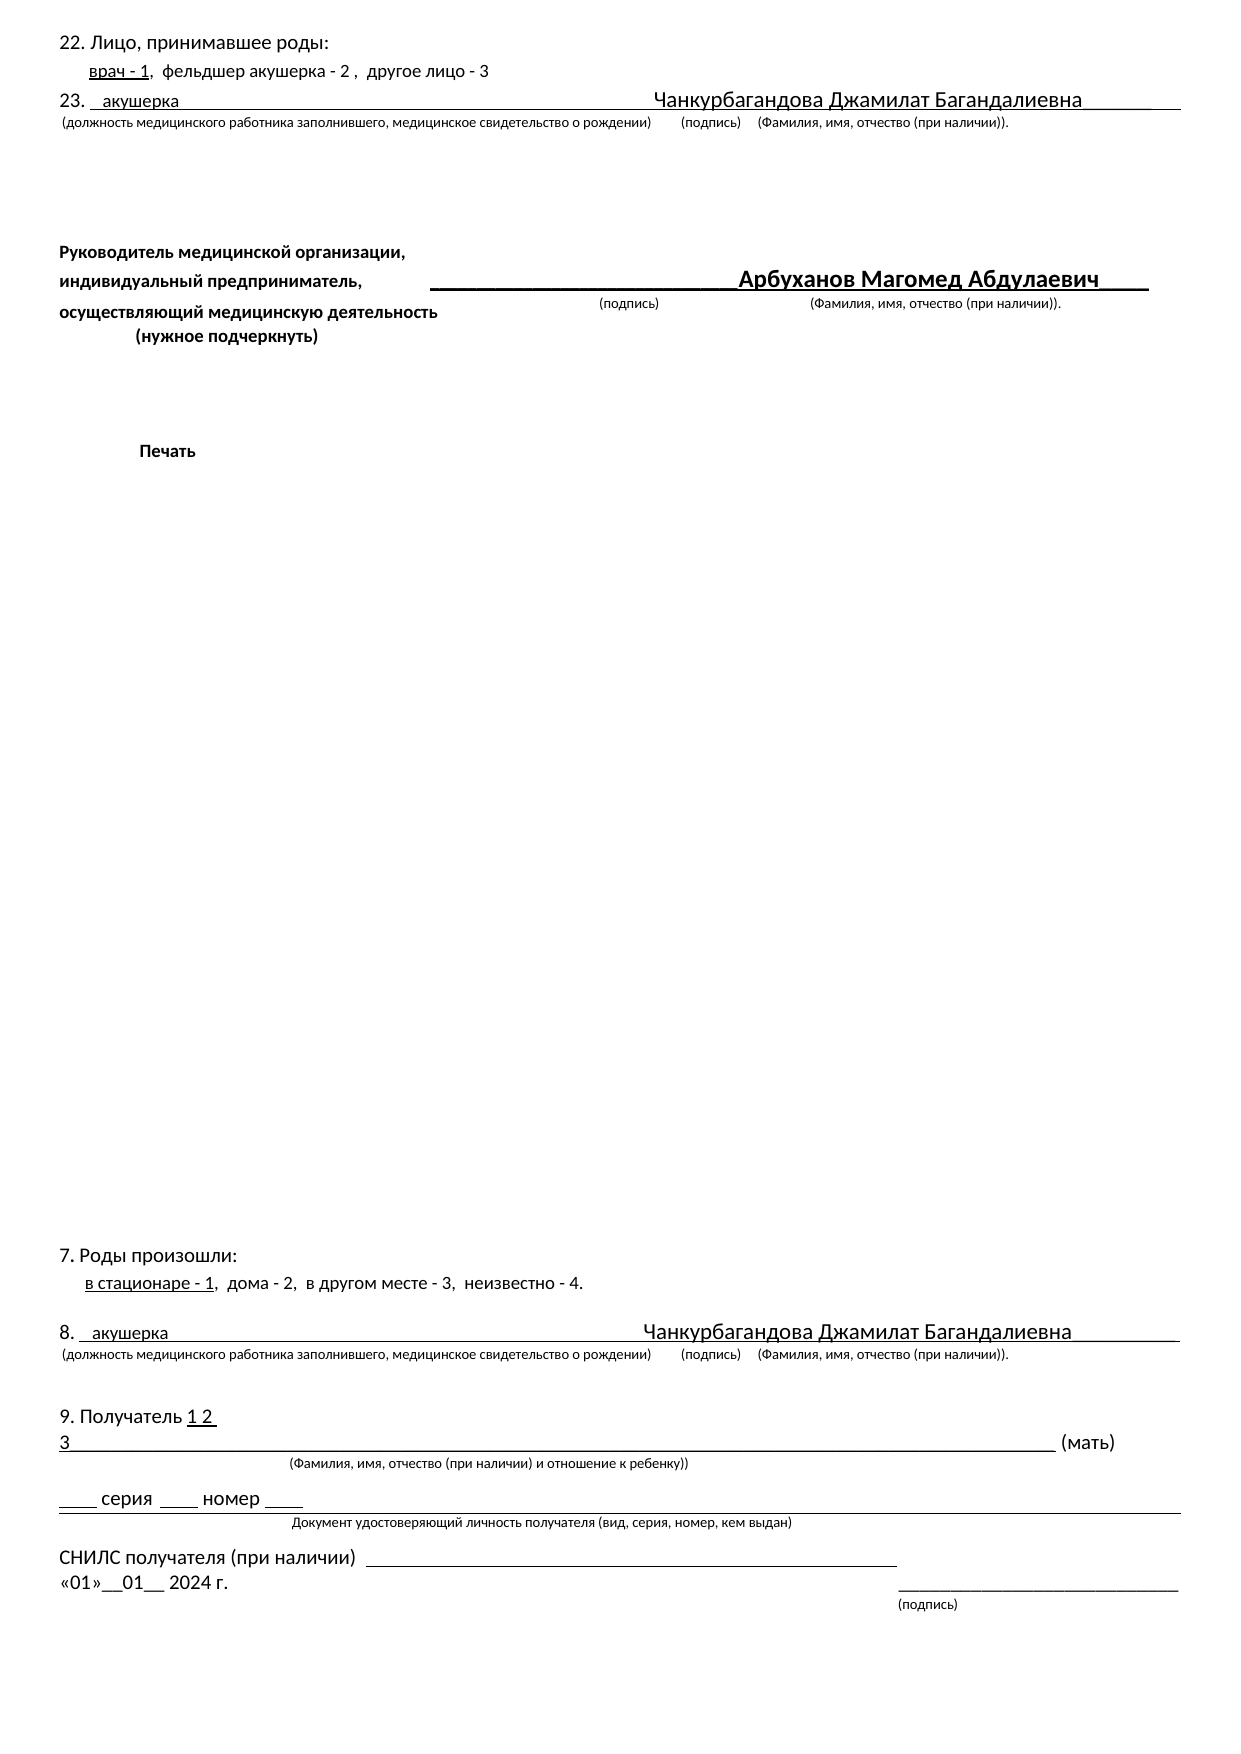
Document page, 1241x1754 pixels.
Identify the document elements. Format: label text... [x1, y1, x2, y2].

text Руководитель медицинской организации, [59, 240, 1181, 263]
text в стационаре - 1, дома - 2, в другом месте - 3, неизвестно - 4. [59, 1271, 1181, 1294]
text осуществляющий медицинскую деятельность (подпись) (Фамилия, имя, отчество (при наличии)). [59, 294, 1181, 324]
text СНИЛС получателя (при наличии) [59, 1544, 1181, 1569]
text 23. акушерка Чанкурбагандова Джамилат Багандалиевна______ [59, 85, 1181, 113]
text (должность медицинского работника заполнившего, медицинское свидетельство о рождении) (подпись) (Фамилия, имя, отчество (при наличии)). [59, 113, 1181, 144]
text 9. Получатель 1 2 3_______________________________________________________________________________________________ (мать) [59, 1404, 1181, 1454]
text врач - 1, фельдшер акушерка - 2 , другое лицо - 3 [59, 59, 1181, 82]
text 22. Лицо, принимавшее роды: [59, 29, 1181, 55]
text (нужное подчеркнуть) [59, 324, 1181, 347]
text Документ удостоверяющий личность получателя (вид, серия, номер, кем выдан) [59, 1514, 1181, 1544]
text (Фамилия, имя, отчество (при наличии) и отношение к ребенку)) [59, 1454, 1181, 1485]
text Печать [59, 439, 1181, 462]
text (должность медицинского работника заполнившего, медицинское свидетельство о рождении) (подпись) (Фамилия, имя, отчество (при наличии)). [59, 1345, 1181, 1376]
text серия номер [59, 1485, 1181, 1513]
text «01»__01__ 2024 г. ___________________________ [59, 1569, 1181, 1595]
text (подпись) [59, 1595, 1181, 1626]
text индивидуальный предприниматель, _________________________________Арбуханов Магомед Абдулаевич____ [59, 263, 1181, 294]
text 8. акушерка Чанкурбагандова Джамилат Багандалиевна_________ [59, 1317, 1181, 1345]
text 7. Роды произошли: [59, 1242, 1181, 1268]
